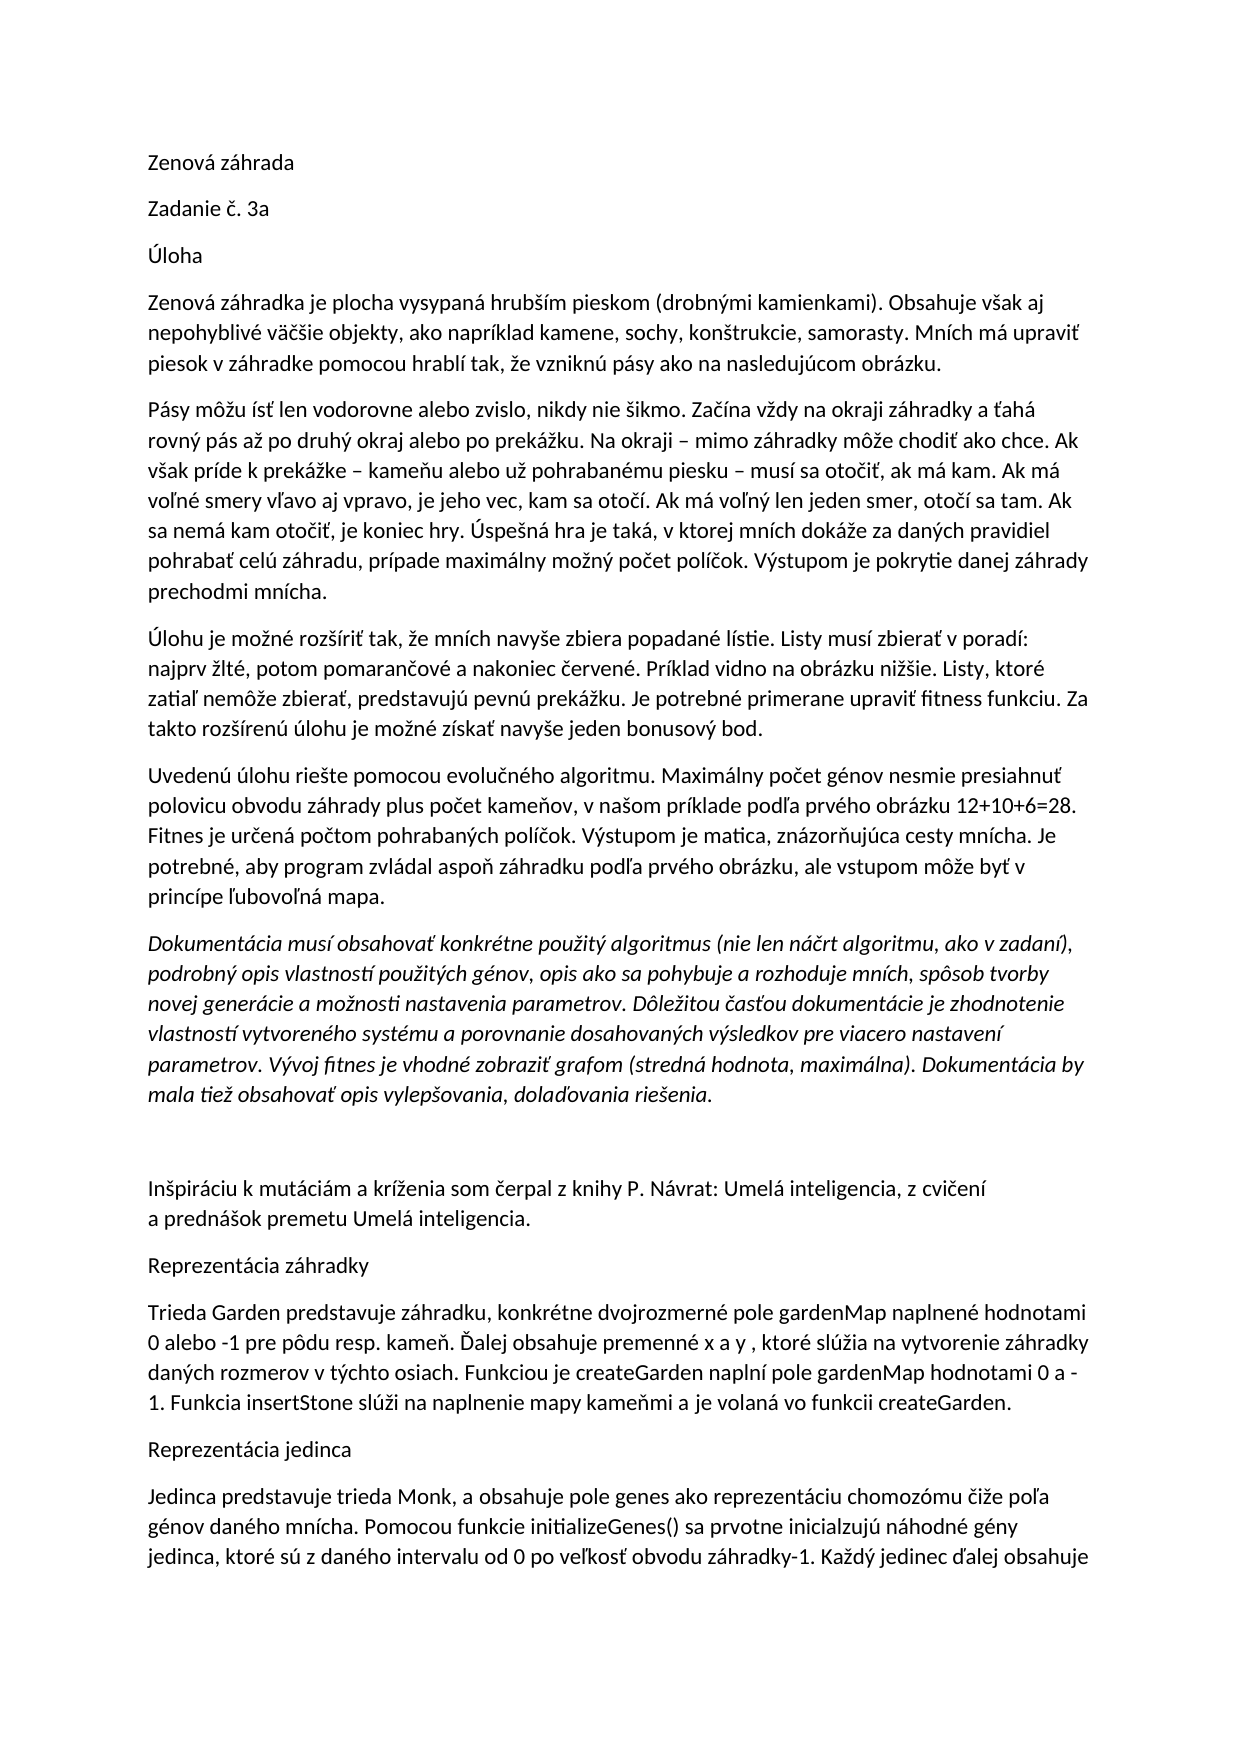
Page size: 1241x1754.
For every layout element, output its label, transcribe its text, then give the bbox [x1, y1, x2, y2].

text Reprezentácia jedinca [148, 1435, 1093, 1463]
text Trieda Garden predstavuje záhradku, konkrétne dvojrozmerné pole gardenMap naplnené hodnotami 0 alebo -1 pre pôdu resp. kameň. Ďalej obsahuje premenné x a y , ktoré slúžia na vytvorenie záhradky daných rozmerov v týchto osiach. Funkciou je createGarden naplní pole gardenMap hodnotami 0 a -1. Funkcia insertStone slúži na naplnenie mapy kameňmi a je volaná vo funkcii createGarden. [148, 1298, 1093, 1416]
text Úlohu je možné rozšíriť tak, že mních navyše zbiera popadané lístie. Listy musí zbierať v poradí: najprv žlté, potom pomarančové a nakoniec červené. Príklad vidno na obrázku nižšie. Listy, ktoré zatiaľ nemôže zbierať, predstavujú pevnú prekážku. Je potrebné primerane upraviť fitness funkciu. Za takto rozšírenú úlohu je možné získať navyše jeden bonusový bod. [148, 624, 1093, 742]
text Zadanie č. 3a [148, 194, 1093, 222]
text Reprezentácia záhradky [148, 1251, 1093, 1279]
text Zenová záhradka je plocha vysypaná hrubším pieskom (drobnými kamienkami). Obsahuje však aj nepohyblivé väčšie objekty, ako napríklad kamene, sochy, konštrukcie, samorasty. Mních má upraviť piesok v záhradke pomocou hrablí tak, že vzniknú pásy ako na nasledujúcom obrázku. [148, 288, 1093, 377]
text Dokumentácia musí obsahovať konkrétne použitý algoritmus (nie len náčrt algoritmu, ako v zadaní), podrobný opis vlastností použitých génov, opis ako sa pohybuje a rozhoduje mních, spôsob tvorby novej generácie a možnosti nastavenia parametrov. Dôležitou časťou dokumentácie je zhodnotenie vlastností vytvoreného systému a porovnanie dosahovaných výsledkov pre viacero nastavení parametrov. Vývoj fitnes je vhodné zobraziť grafom (stredná hodnota, maximálna). Dokumentácia by mala tiež obsahovať opis vylepšovania, dolaďovania riešenia. [148, 929, 1093, 1108]
text Inšpiráciu k mutáciám a kríženia som čerpal z knihy P. Návrat: Umelá inteligencia, z cvičení a prednášok premetu Umelá inteligencia. [148, 1174, 1093, 1232]
text Uvedenú úlohu riešte pomocou evolučného algoritmu. Maximálny počet génov nesmie presiahnuť polovicu obvodu záhrady plus počet kameňov, v našom príklade podľa prvého obrázku 12+10+6=28. Fitnes je určená počtom pohrabaných políčok. Výstupom je matica, znázorňujúca cesty mnícha. Je potrebné, aby program zvládal aspoň záhradku podľa prvého obrázku, ale vstupom môže byť v princípe ľubovoľná mapa. [148, 761, 1093, 910]
text Pásy môžu ísť len vodorovne alebo zvislo, nikdy nie šikmo. Začína vždy na okraji záhradky a ťahá rovný pás až po druhý okraj alebo po prekážku. Na okraji – mimo záhradky môže chodiť ako chce. Ak však príde k prekážke – kameňu alebo už pohrabanému piesku – musí sa otočiť, ak má kam. Ak má voľné smery vľavo aj vpravo, je jeho vec, kam sa otočí. Ak má voľný len jeden smer, otočí sa tam. Ak sa nemá kam otočiť, je koniec hry. Úspešná hra je taká, v ktorej mních dokáže za daných pravidiel pohrabať celú záhradu, prípade maximálny možný počet políčok. Výstupom je pokrytie danej záhrady prechodmi mnícha. [148, 396, 1093, 605]
text Úloha [148, 241, 1093, 269]
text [148, 1482, 1093, 1570]
text Zenová záhrada [148, 148, 1093, 176]
